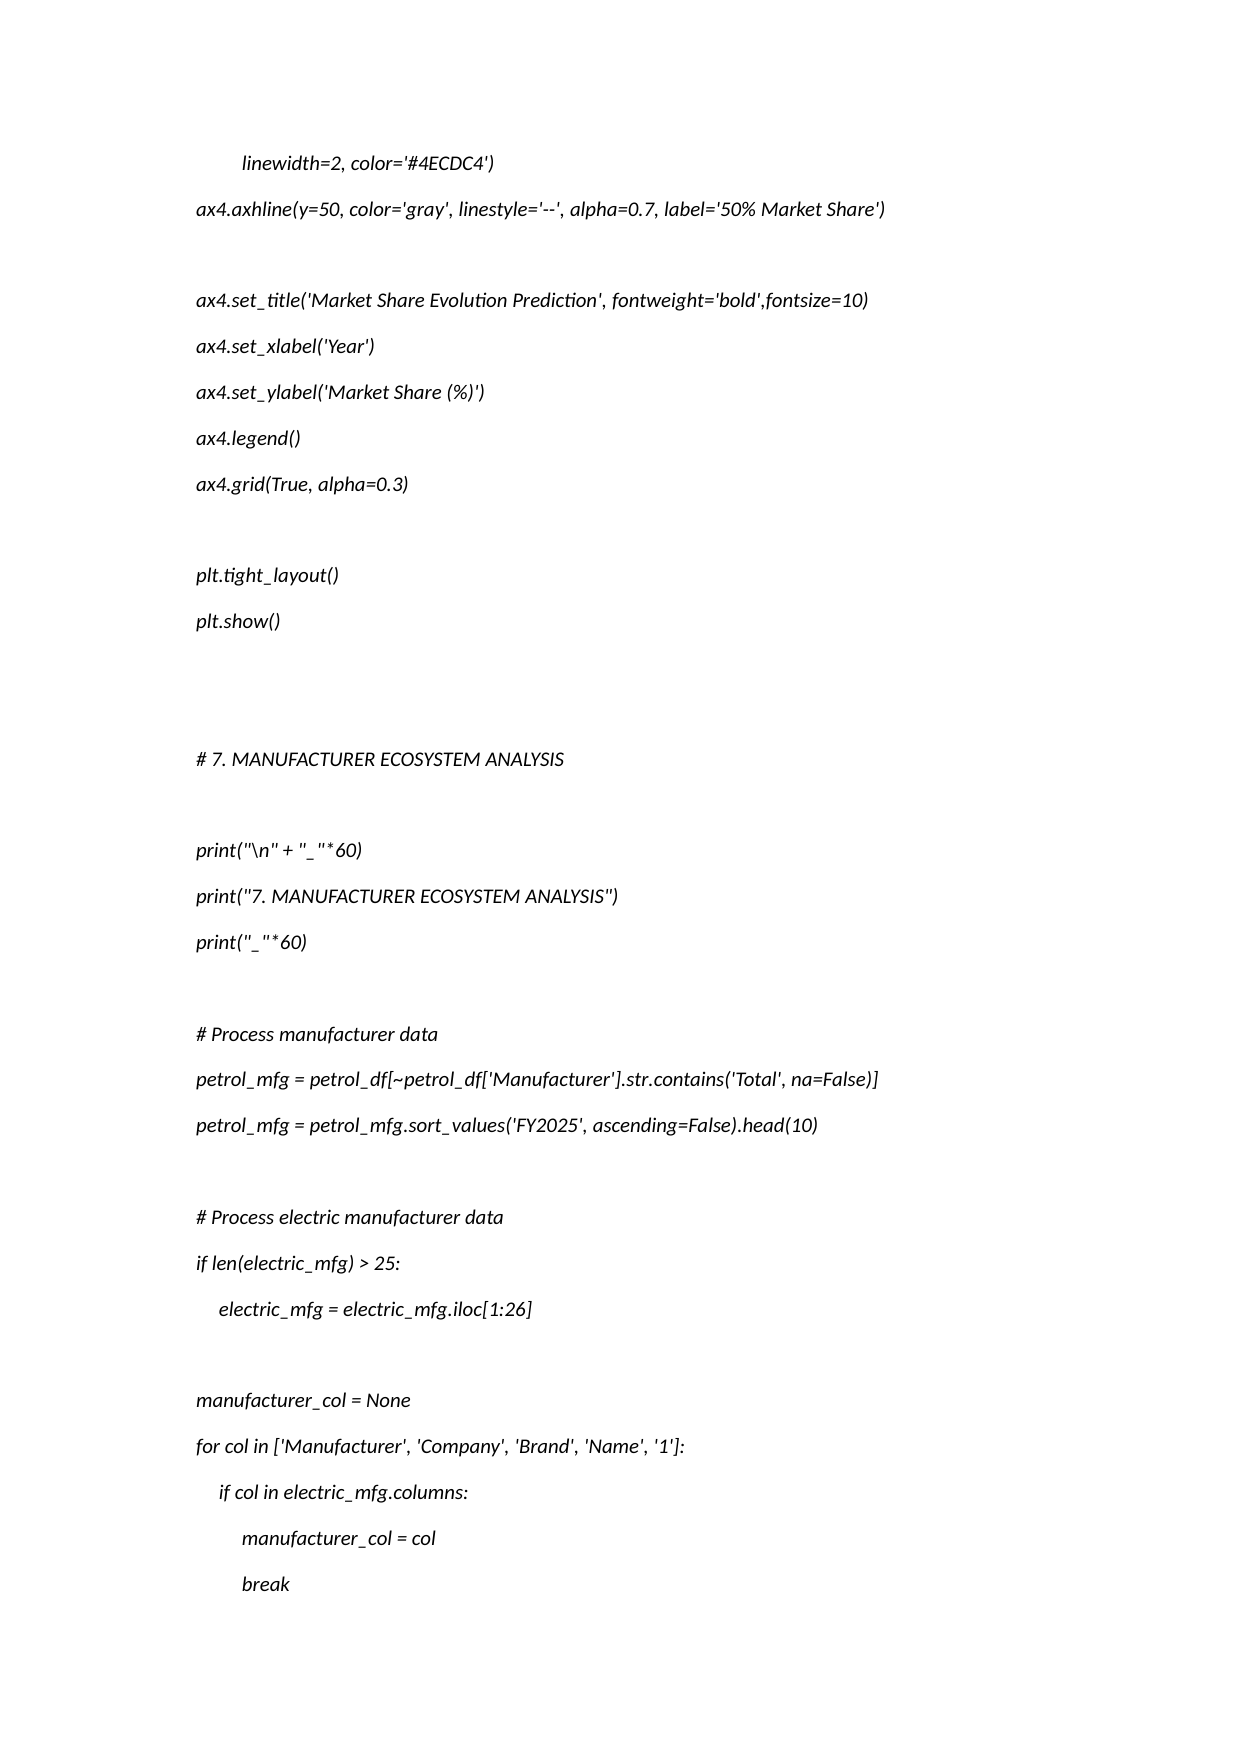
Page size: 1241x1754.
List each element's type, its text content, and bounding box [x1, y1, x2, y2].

text print("_"*60) [150, 929, 1090, 954]
text ax4.set_ylabel('Market Share (%)') [150, 379, 1090, 404]
text break [150, 1571, 1090, 1596]
text linewidth=2, color='#4ECDC4') [150, 150, 1090, 175]
text ax4.grid(True, alpha=0.3) [150, 471, 1090, 496]
text # 7. MANUFACTURER ECOSYSTEM ANALYSIS [150, 746, 1090, 771]
text print("7. MANUFACTURER ECOSYSTEM ANALYSIS") [150, 883, 1090, 909]
text ax4.set_xlabel('Year') [150, 333, 1090, 359]
text # Process manufacturer data [150, 1021, 1090, 1046]
text petrol_mfg = petrol_mfg.sort_values('FY2025', ascending=False).head(10) [150, 1112, 1090, 1138]
text manufacturer_col = col [150, 1525, 1090, 1550]
text for col in ['Manufacturer', 'Company', 'Brand', 'Name', '1']: [150, 1433, 1090, 1459]
text plt.tight_layout() [150, 562, 1090, 588]
text print("\n" + "_"*60) [150, 837, 1090, 863]
text petrol_mfg = petrol_df[~petrol_df['Manufacturer'].str.contains('Total', na=False)] [150, 1067, 1090, 1092]
text plt.show() [150, 608, 1090, 634]
text ax4.set_title('Market Share Evolution Prediction', fontweight='bold',fontsize=10) [150, 287, 1090, 313]
text ax4.axhline(y=50, color='gray', linestyle='--', alpha=0.7, label='50% Market Share') [150, 196, 1090, 221]
text if col in electric_mfg.columns: [150, 1479, 1090, 1504]
text ax4.legend() [150, 425, 1090, 450]
text electric_mfg = electric_mfg.iloc[1:26] [150, 1296, 1090, 1321]
text manufacturer_col = None [150, 1387, 1090, 1413]
text if len(electric_mfg) > 25: [150, 1250, 1090, 1275]
text # Process electric manufacturer data [150, 1204, 1090, 1229]
